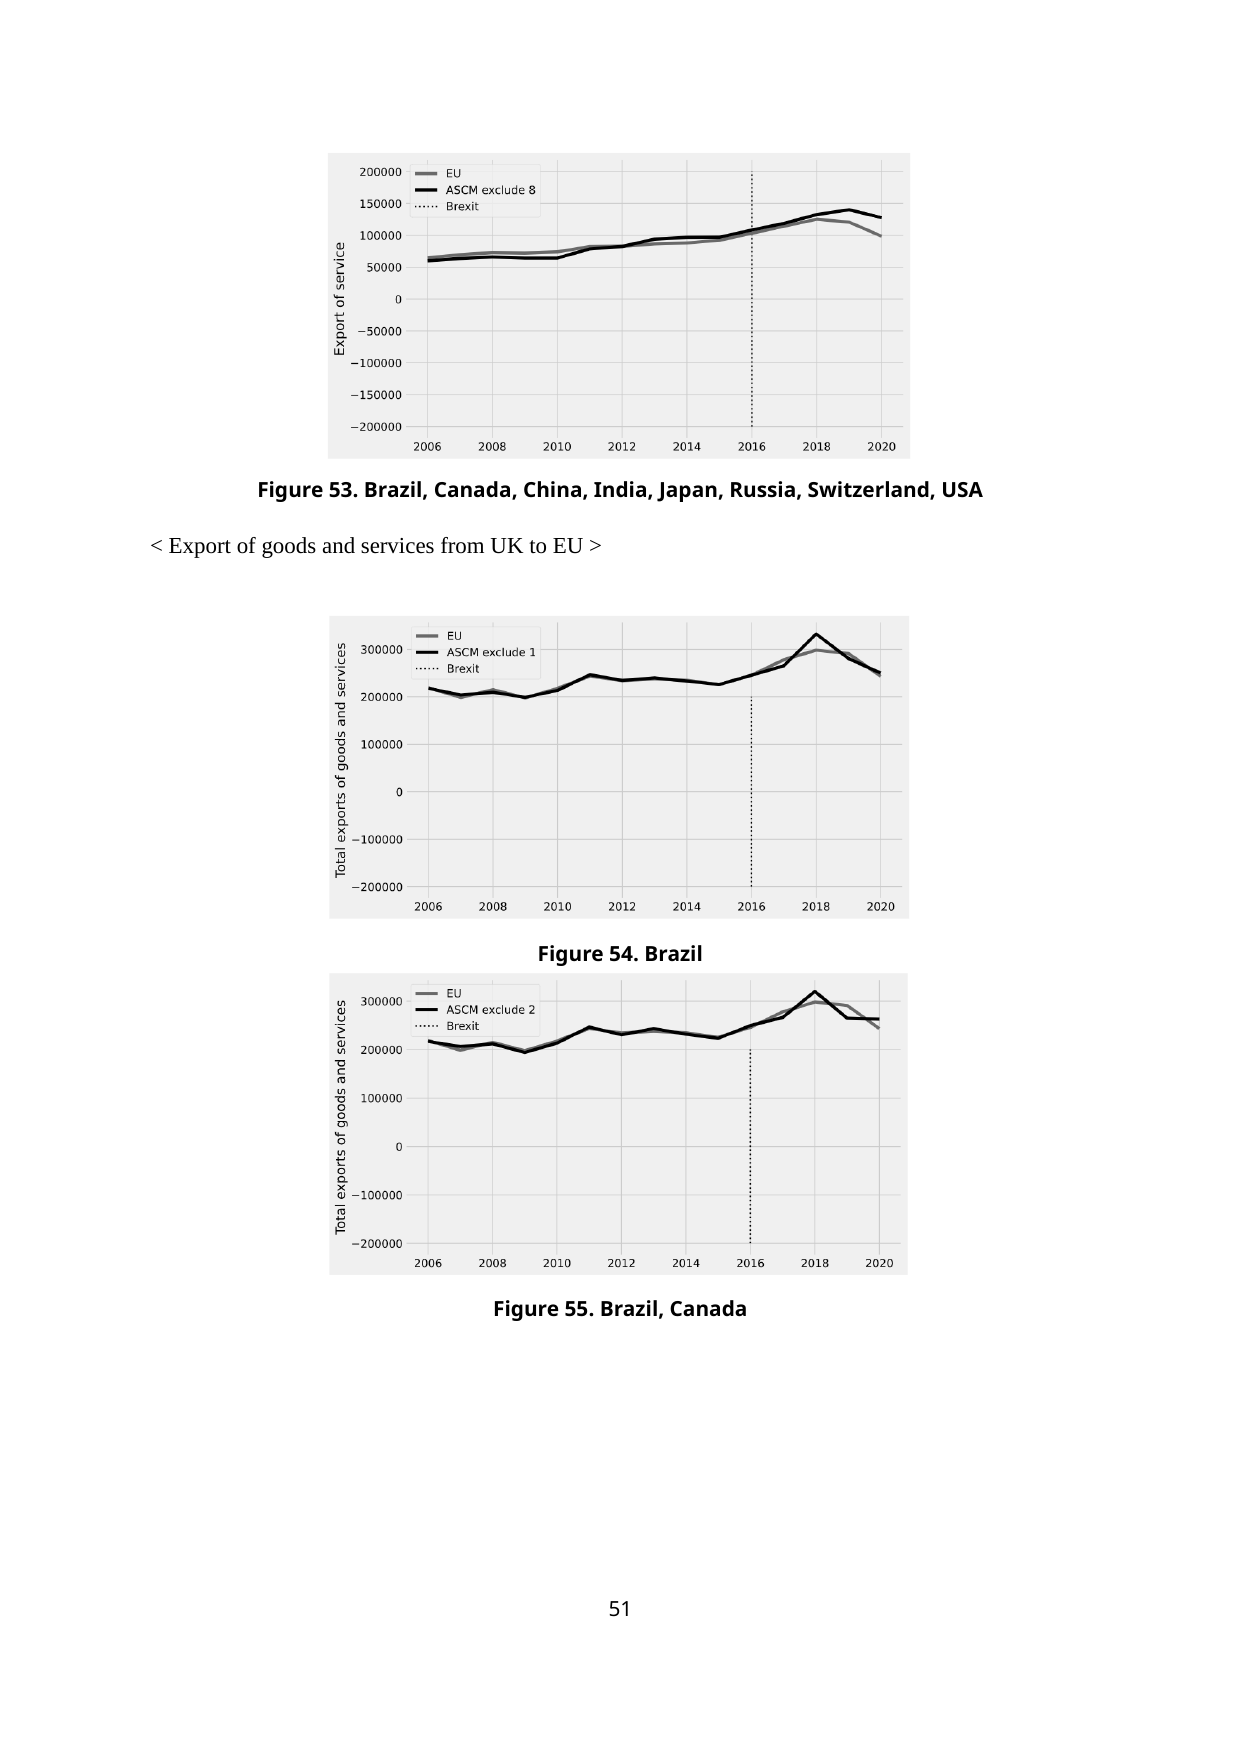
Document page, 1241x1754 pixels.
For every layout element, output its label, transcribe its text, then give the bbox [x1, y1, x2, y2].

text < Export of goods and services from UK to EU > [150, 532, 1090, 559]
picture [326, 150, 914, 462]
picture [328, 611, 913, 925]
picture [326, 967, 914, 1280]
